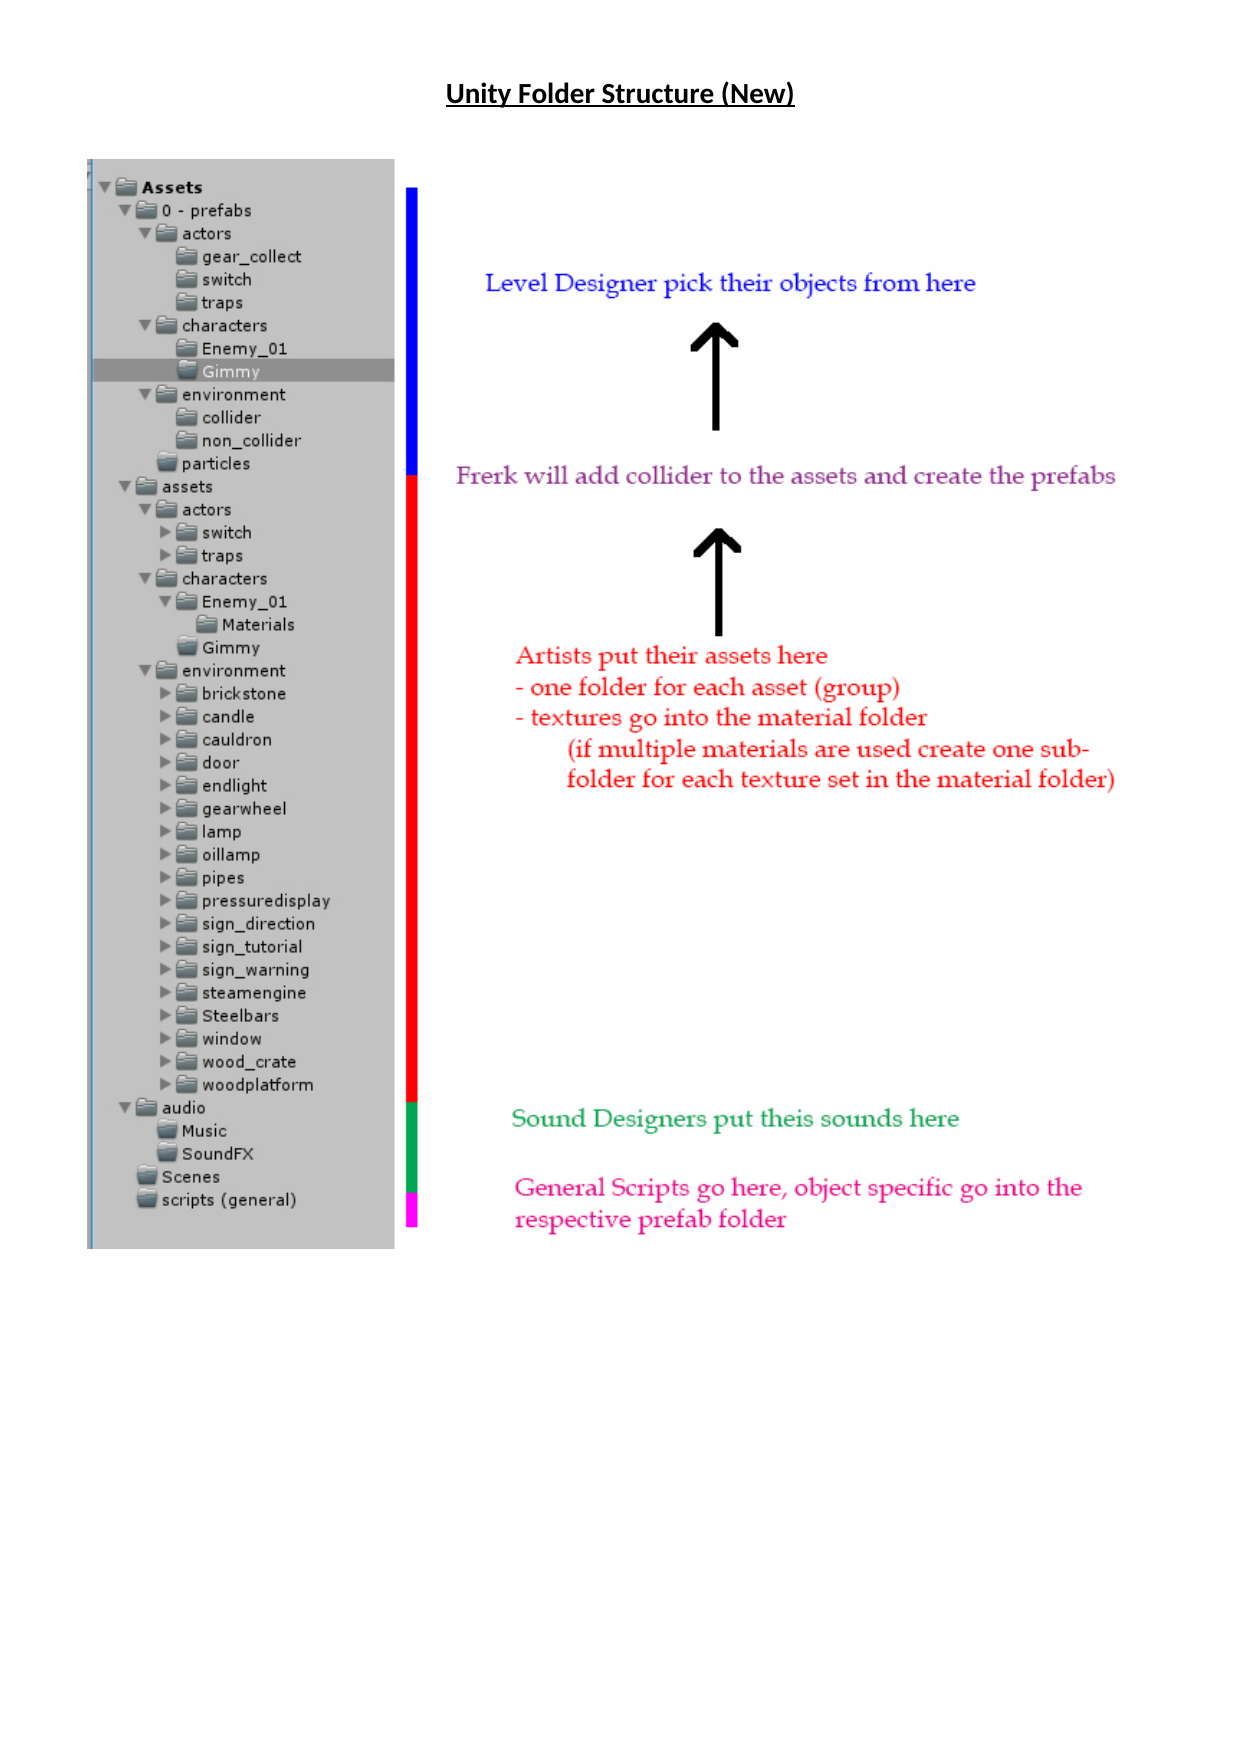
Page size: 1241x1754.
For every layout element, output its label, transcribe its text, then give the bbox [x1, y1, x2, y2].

text Unity Folder Structure (New) [75, 75, 1165, 111]
picture [87, 159, 1177, 1249]
